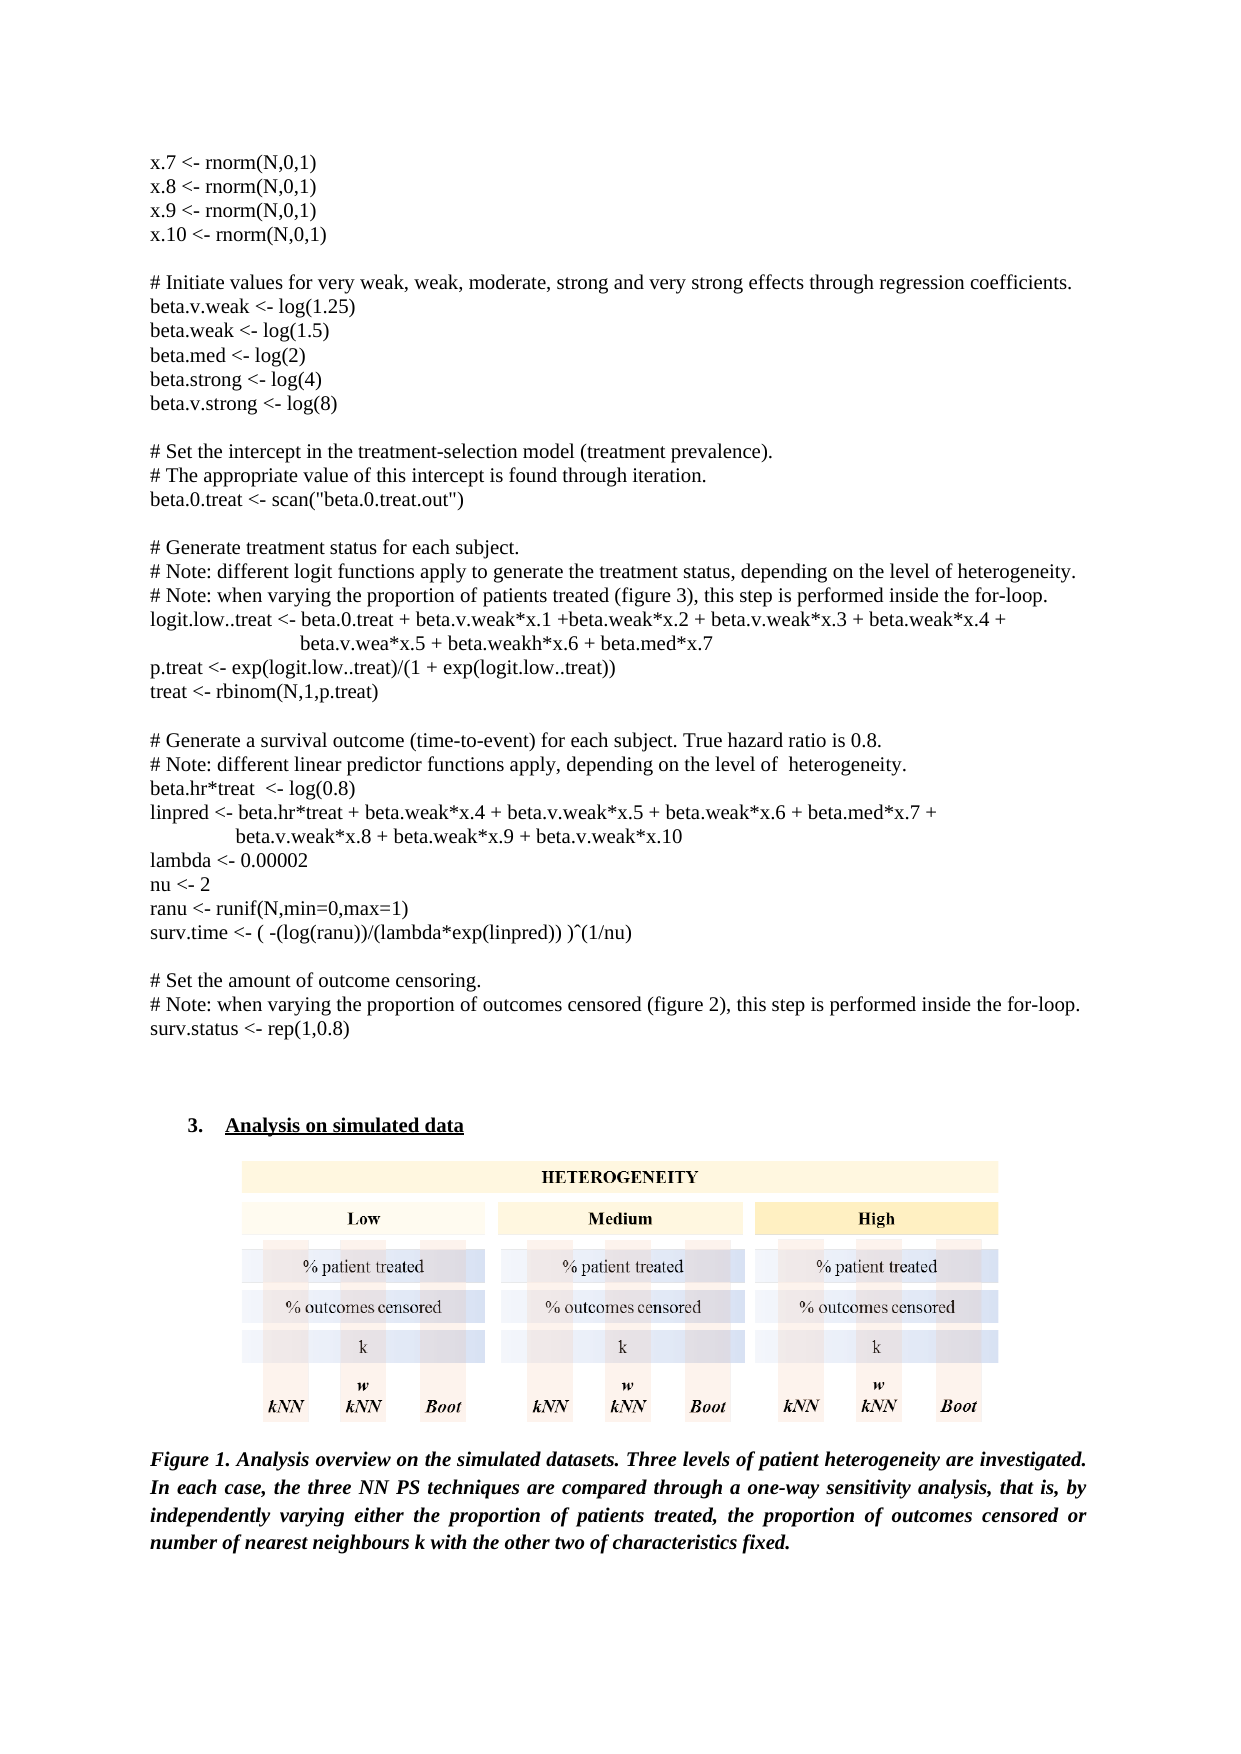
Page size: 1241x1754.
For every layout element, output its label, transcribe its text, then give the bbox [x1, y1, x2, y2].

text # Set the intercept in the treatment-selection model (treatment prevalence). [150, 439, 1090, 463]
picture [241, 1160, 999, 1427]
text p.treat <- exp(logit.low..treat)/(1 + exp(logit.low..treat)) [150, 655, 1090, 679]
text surv.time <- ( -(log(ranu))/(lambda*exp(linpred)) )ˆ(1/nu) [150, 920, 1090, 944]
text # Note: different logit functions apply to generate the treatment status, depending on the level of heterogeneity. [150, 559, 1090, 583]
text linpred <- beta.hr*treat + beta.weak*x.4 + beta.v.weak*x.5 + beta.weak*x.6 + beta.med*x.7 + [150, 800, 1090, 824]
text # Initiate values for very weak, weak, moderate, strong and very strong effects through regression coefficients. [150, 270, 1090, 294]
text surv.status <- rep(1,0.8) [150, 1016, 1090, 1040]
text beta.weak <- log(1.5) [150, 318, 1090, 342]
text # Note: when varying the proportion of outcomes censored (figure 2), this step is performed inside the for-loop. [150, 992, 1090, 1016]
text x.7 <- rnorm(N,0,1) [150, 150, 1090, 174]
text nu <- 2 [150, 872, 1090, 896]
text beta.strong <- log(4) [150, 367, 1090, 391]
text beta.med <- log(2) [150, 342, 1090, 367]
text treat <- rbinom(N,1,p.treat) [150, 679, 1090, 703]
text # Generate a survival outcome (time-to-event) for each subject. True hazard ratio is 0.8. [150, 727, 1090, 752]
text ranu <- runif(N,min=0,max=1) [150, 896, 1090, 920]
text x.9 <- rnorm(N,0,1) [150, 198, 1090, 222]
text # Generate treatment status for each subject. [150, 535, 1090, 559]
text lambda <- 0.00002 [150, 848, 1090, 872]
text x.10 <- rnorm(N,0,1) [150, 222, 1090, 246]
text beta.v.strong <- log(8) [150, 391, 1090, 415]
text # Note: different linear predictor functions apply, depending on the level of heterogeneity. [150, 752, 1090, 776]
list Analysis on simulated data [187, 1112, 1090, 1137]
text beta.v.wea*x.5 + beta.weakh*x.6 + beta.med*x.7 [225, 631, 1090, 655]
text # Note: when varying the proportion of patients treated (figure 3), this step is performed inside the for-loop. [150, 583, 1090, 607]
text x.8 <- rnorm(N,0,1) [150, 174, 1090, 198]
text beta.v.weak <- log(1.25) [150, 294, 1090, 318]
text # Set the amount of outcome censoring. [150, 968, 1090, 992]
text beta.hr*treat <- log(0.8) [150, 776, 1090, 800]
text beta.0.treat <- scan("beta.0.treat.out") [150, 487, 1090, 511]
text # The appropriate value of this intercept is found through iteration. [150, 463, 1090, 487]
text beta.v.weak*x.8 + beta.weak*x.9 + beta.v.weak*x.10 [225, 824, 1090, 848]
text Figure 1. Analysis overview on the simulated datasets. Three levels of patient heterogeneity are investigated. In each case, the three NN PS techniques are compared through a one-way sensitivity analysis, that is, by independently varying either the proportion of patients treated, the proportion of outcomes censored or number of nearest neighbours k with the other two of characteristics fixed. [150, 1447, 1090, 1554]
text logit.low..treat <- beta.0.treat + beta.v.weak*x.1 +beta.weak*x.2 + beta.v.weak*x.3 + beta.weak*x.4 + [150, 607, 1090, 631]
